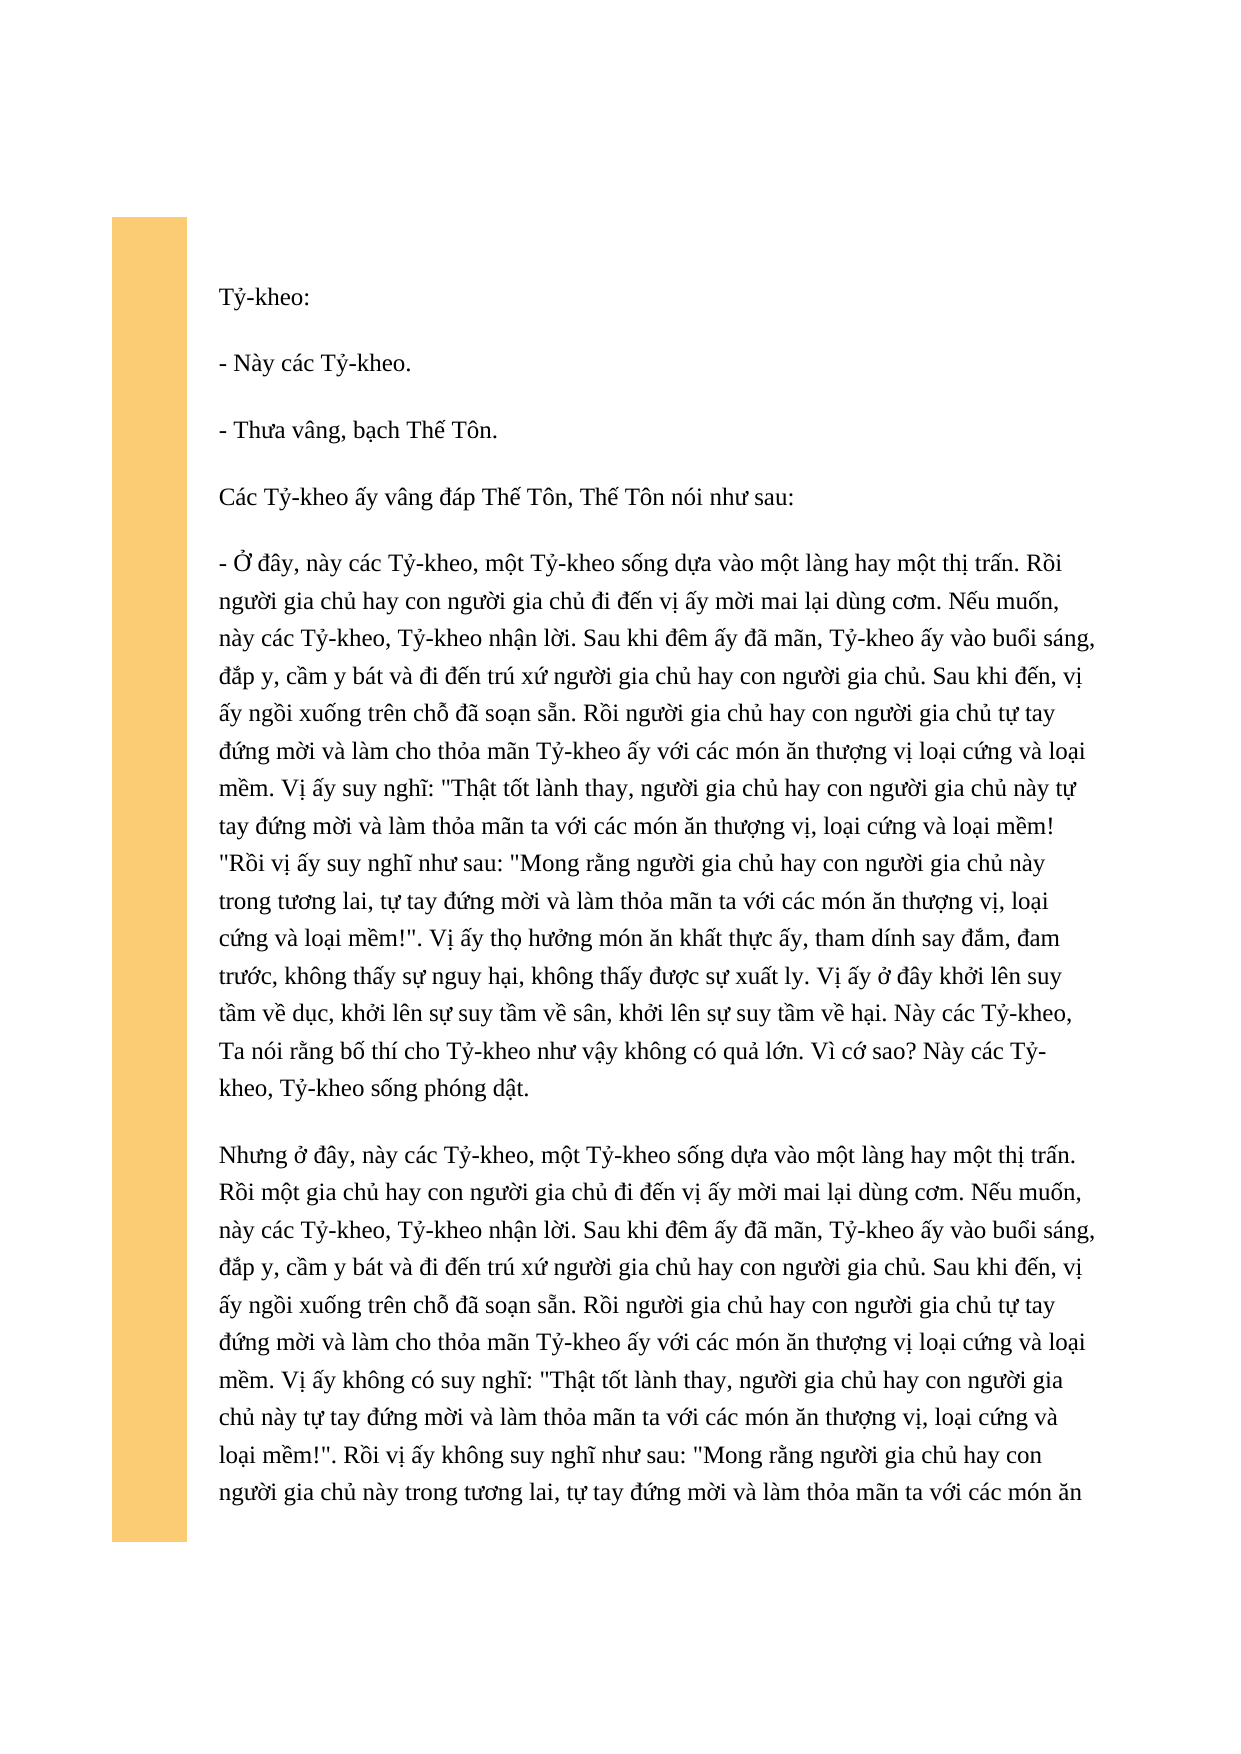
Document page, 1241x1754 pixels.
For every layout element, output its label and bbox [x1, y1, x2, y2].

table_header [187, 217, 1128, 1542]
table_header [112, 217, 187, 1542]
